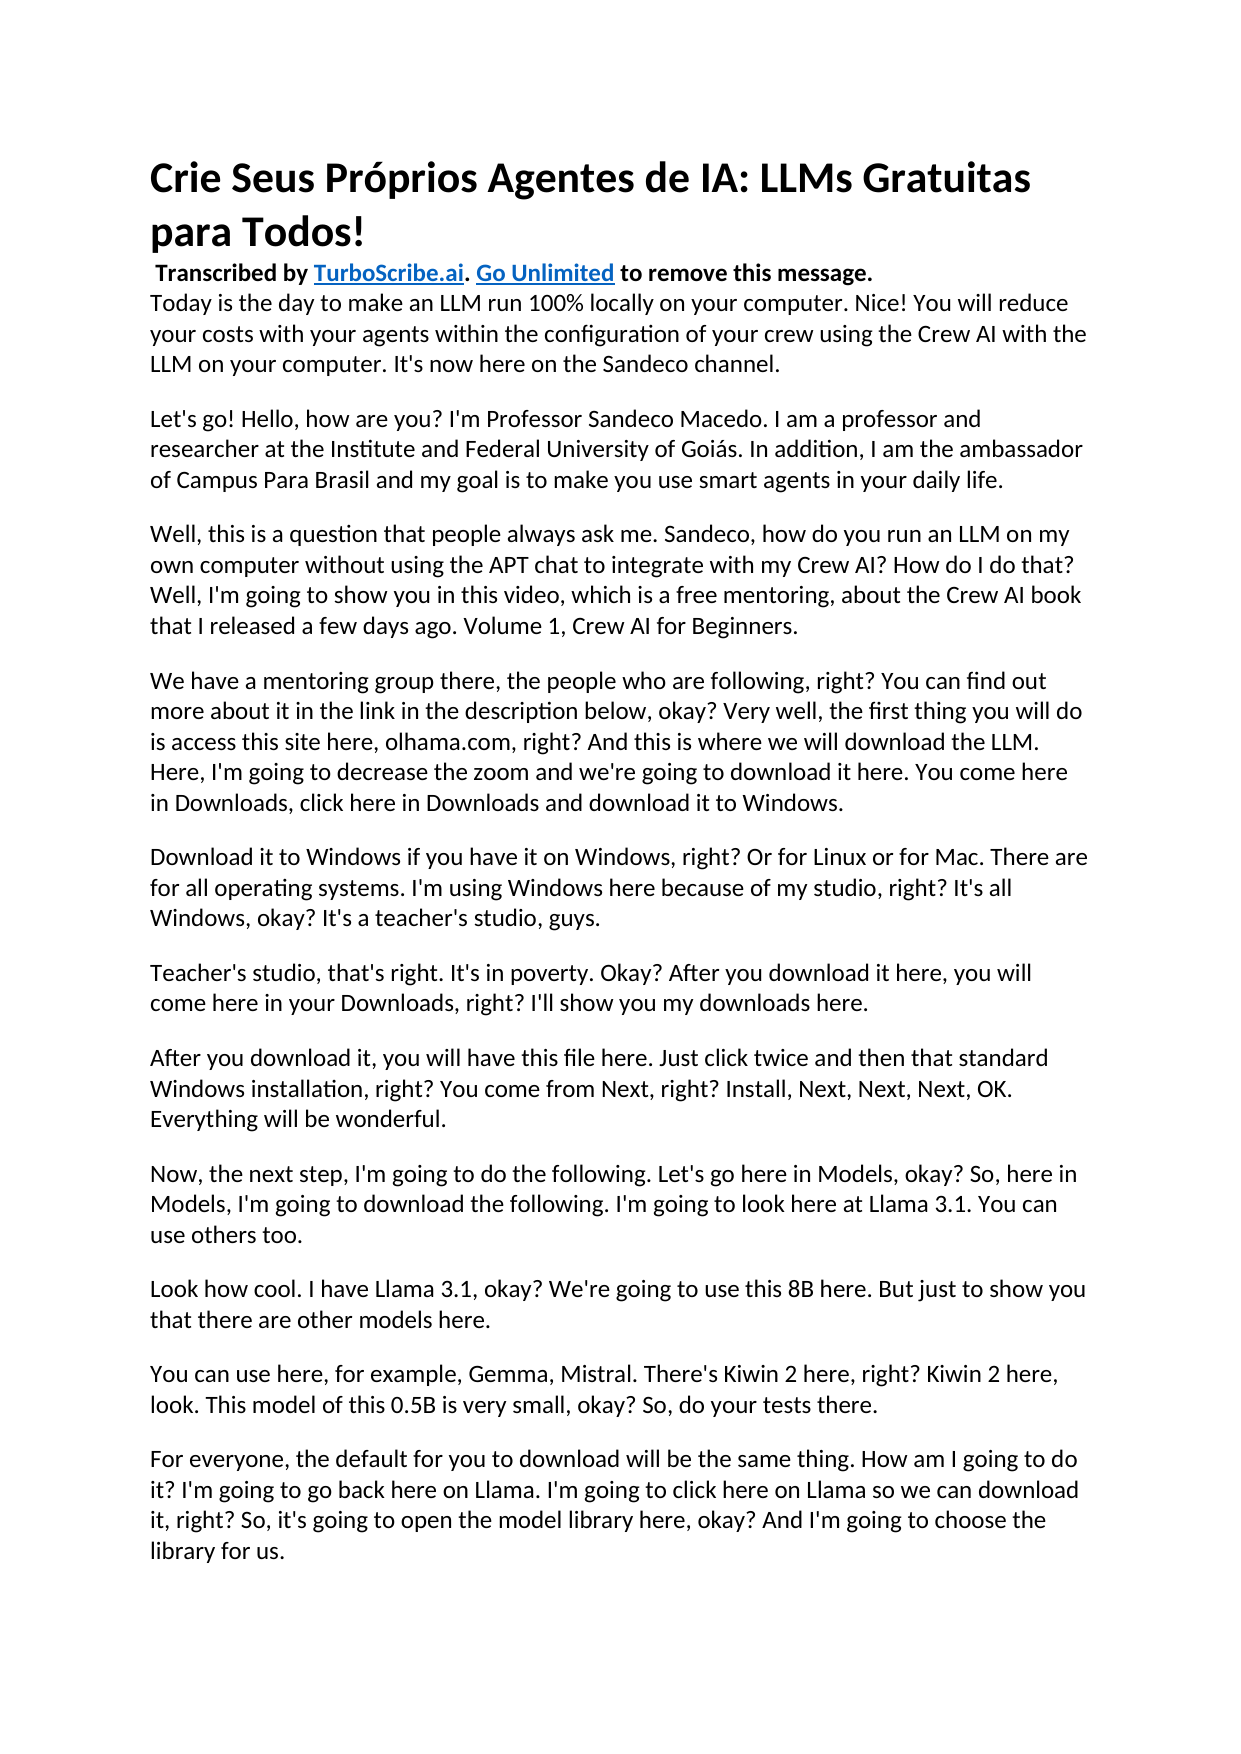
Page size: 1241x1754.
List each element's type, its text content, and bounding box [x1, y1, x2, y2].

text You can use here, for example, Gemma, Mistral. There's Kiwin 2 here, right? Kiwin 2 here, look. This model of this 0.5B is very small, okay? So, do your tests there. [150, 1358, 1090, 1419]
text Now, the next step, I'm going to do the following. Let's go here in Models, okay? So, here in Models, I'm going to download the following. I'm going to look here at Llama 3.1. You can use others too. [150, 1158, 1090, 1249]
text We have a mentoring group there, the people who are following, right? You can find out more about it in the link in the description below, okay? Very well, the first thing you will do is access this site here, olhama.com, right? And this is where we will download the LLM. Here, I'm going to decrease the zoom and we're going to download it here. You come here in Downloads, click here in Downloads and download it to Windows. [150, 665, 1090, 817]
text Teacher's studio, that's right. It's in poverty. Okay? After you download it here, you will come here in your Downloads, right? I'll show you my downloads here. [150, 957, 1090, 1018]
text Look how cool. I have Llama 3.1, okay? We're going to use this 8B here. But just to show you that there are other models here. [150, 1273, 1090, 1334]
text Download it to Windows if you have it on Windows, right? Or for Linux or for Mac. There are for all operating systems. I'm using Windows here because of my studio, right? It's all Windows, okay? It's a teacher's studio, guys. [150, 841, 1090, 933]
text Let's go! Hello, how are you? I'm Professor Sandeco Macedo. I am a professor and researcher at the Institute and Federal University of Goiás. In addition, I am the ambassador of Campus Para Brasil and my goal is to make you use smart agents in your daily life. [150, 403, 1090, 494]
text For everyone, the default for you to download will be the same thing. How am I going to do it? I'm going to go back here on Llama. I'm going to click here on Llama so we can download it, right? So, it's going to open the model library here, okay? And I'm going to choose the library for us. [150, 1444, 1090, 1566]
text Crie Seus Próprios Agentes de IA: LLMs Gratuitas para Todos! [150, 150, 1090, 257]
text Transcribed by TurboScribe.ai. Go Unlimited to remove this message. [150, 257, 1090, 287]
text Today is the day to make an LLM run 100% locally on your computer. Nice! You will reduce your costs with your agents within the configuration of your crew using the Crew AI with the LLM on your computer. It's now here on the Sandeco channel. [150, 287, 1090, 379]
text After you download it, you will have this file here. Just click twice and then that standard Windows installation, right? You come from Next, right? Install, Next, Next, Next, OK. Everything will be wonderful. [150, 1042, 1090, 1134]
text Well, this is a question that people always ask me. Sandeco, how do you run an LLM on my own computer without using the APT chat to integrate with my Crew AI? How do I do that? Well, I'm going to show you in this video, which is a free mentoring, about the Crew AI book that I released a few days ago. Volume 1, Crew AI for Beginners. [150, 519, 1090, 641]
